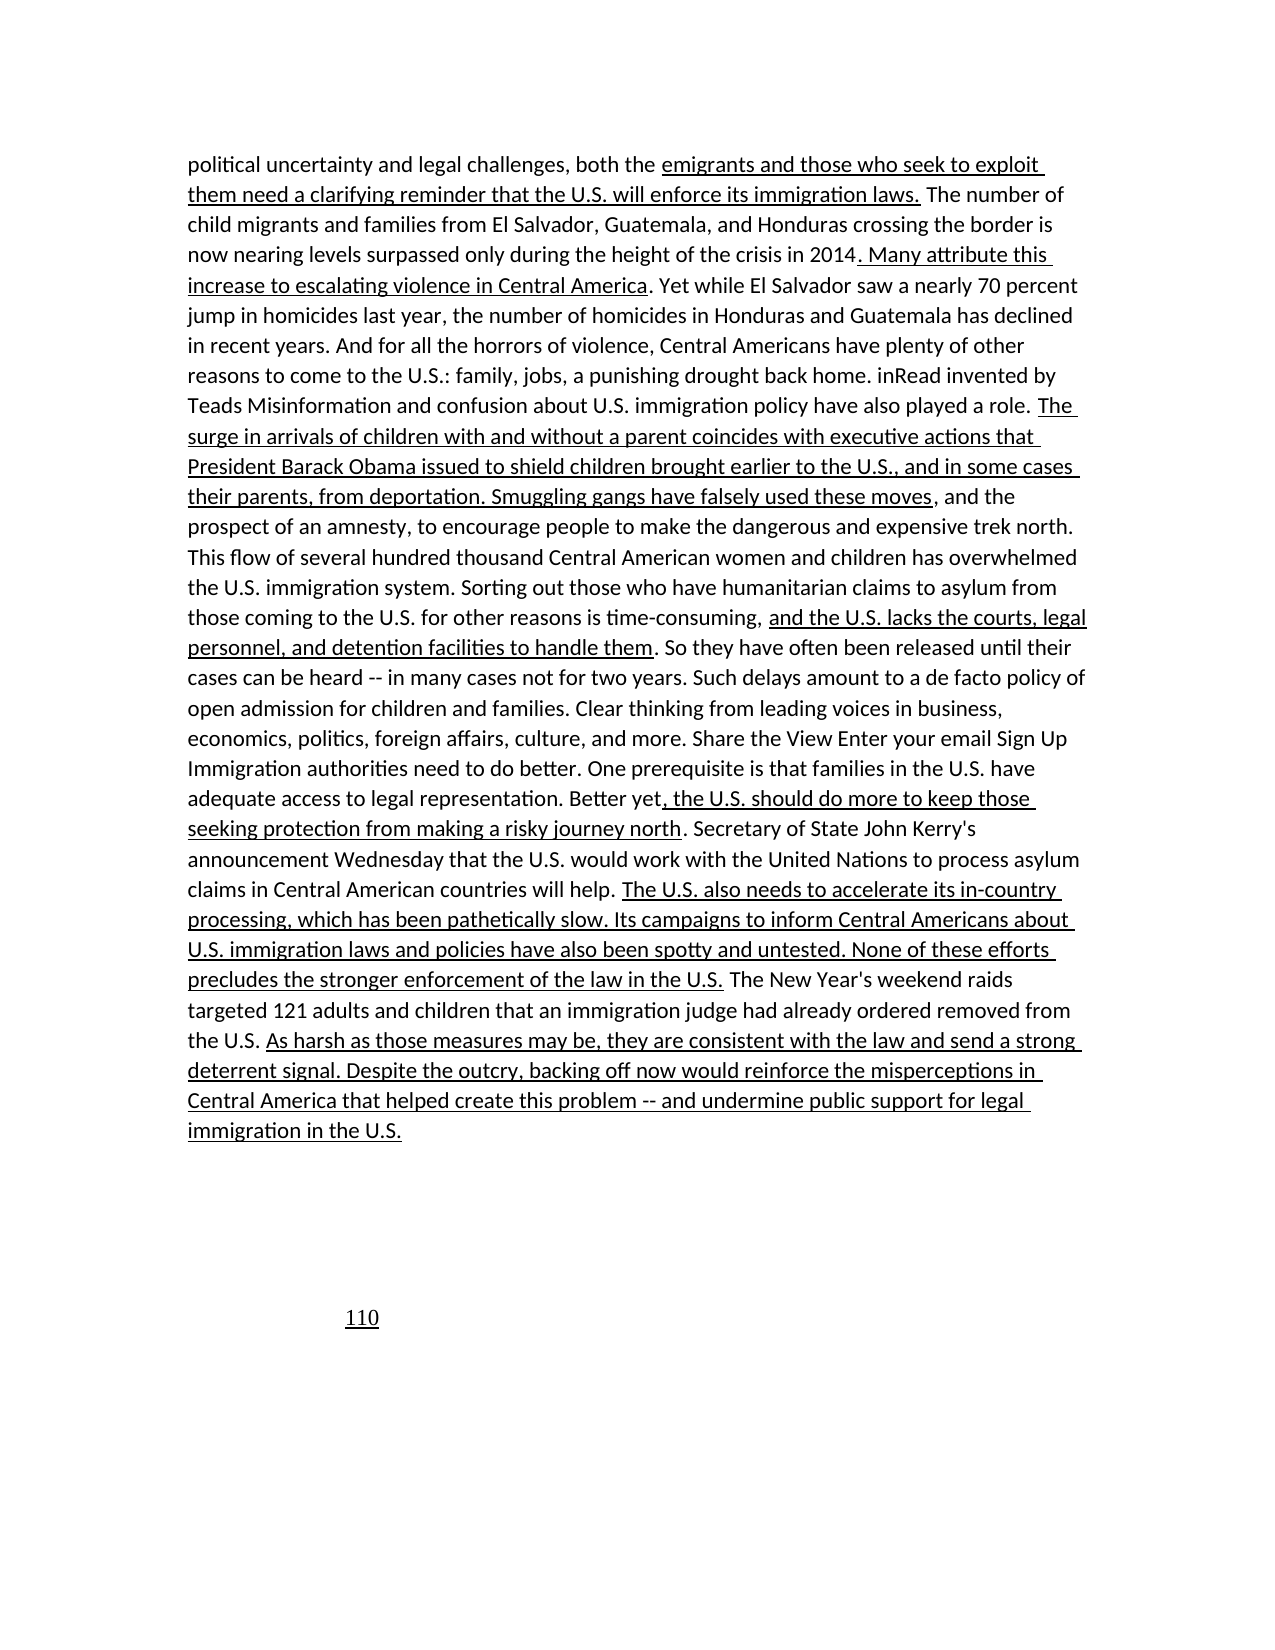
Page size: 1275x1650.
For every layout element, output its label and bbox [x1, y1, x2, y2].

text [187, 150, 1087, 1145]
